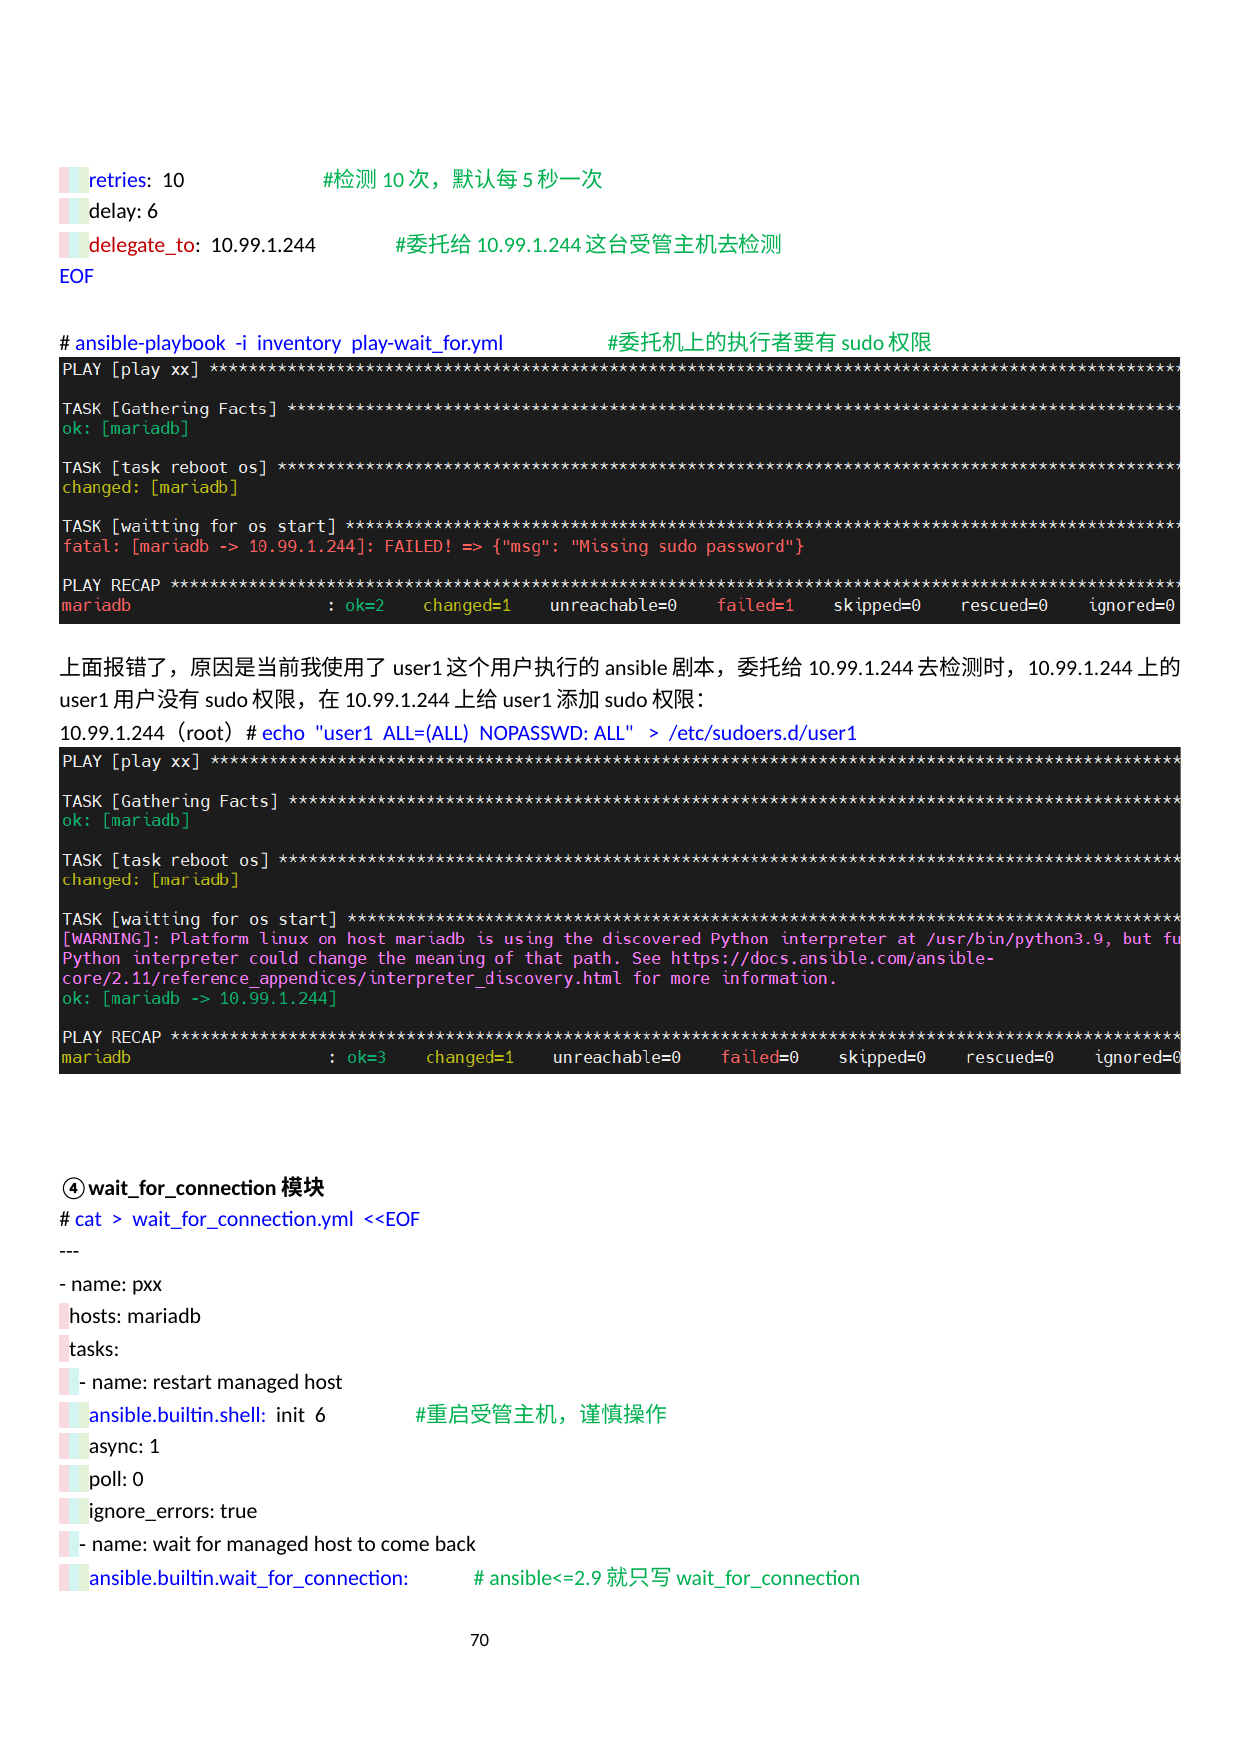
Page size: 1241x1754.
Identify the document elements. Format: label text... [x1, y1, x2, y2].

picture [59, 747, 1181, 1074]
text ansible.builtin.wait_for_connection: # ansible<=2.9就只写wait_for_connection [59, 1559, 1181, 1592]
text ansible.builtin.shell: init 6 #重启受管主机，谨慎操作 [59, 1397, 1181, 1429]
text retries: 10 #检测10次，默认每5秒一次 [59, 162, 1181, 194]
text tasks: [59, 1332, 1181, 1364]
text delegate_to: 10.99.1.244 #委托给10.99.1.244这台受管主机去检测 [59, 227, 1181, 259]
text EOF [59, 259, 1181, 292]
text 上面报错了，原因是当前我使用了user1这个用户执行的ansible剧本，委托给10.99.1.244去检测时，10.99.1.244上的user1用户没有sudo权限，在10.99.1.244上给user1添加sudo权限： [59, 649, 1181, 714]
text hosts: mariadb [59, 1299, 1181, 1332]
text --- [59, 1234, 1181, 1267]
picture [59, 357, 1181, 624]
text # cat > wait_for_connection.yml <<EOF [59, 1202, 1181, 1234]
text 10.99.1.244（root）# echo "user1 ALL=(ALL) NOPASSWD: ALL" > /etc/sudoers.d/user1 [59, 714, 1181, 747]
text ignore_errors: true [59, 1494, 1181, 1527]
text ④wait_for_connection模块 [59, 1169, 1181, 1202]
text - name: pxx [59, 1267, 1181, 1299]
text delay: 6 [59, 194, 1181, 227]
text async: 1 [59, 1429, 1181, 1462]
text - name: restart managed host [59, 1364, 1181, 1397]
text poll: 0 [59, 1462, 1181, 1494]
text - name: wait for managed host to come back [59, 1527, 1181, 1559]
text # ansible-playbook -i inventory play-wait_for.yml #委托机上的执行者要有sudo权限 [59, 324, 1181, 357]
